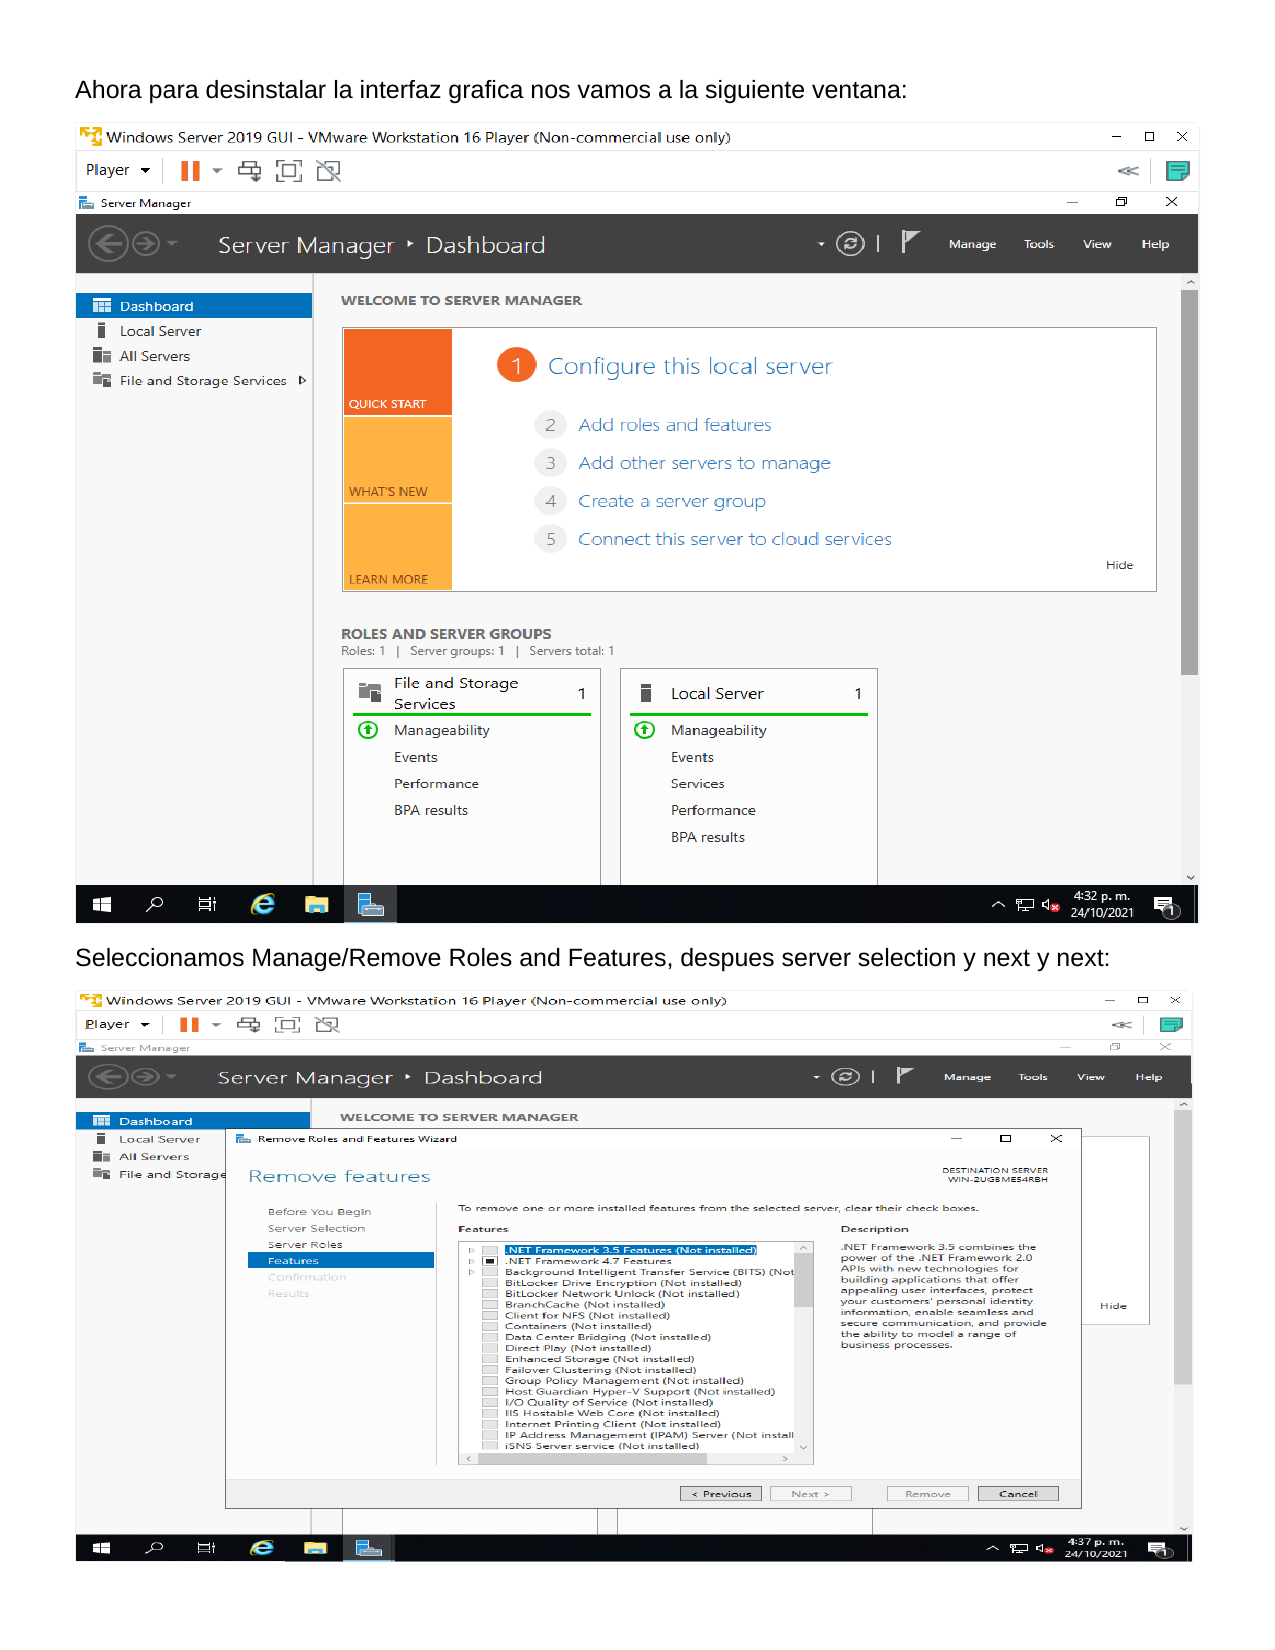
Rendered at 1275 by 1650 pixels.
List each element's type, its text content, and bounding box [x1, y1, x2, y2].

picture [75, 990, 1194, 1562]
text Seleccionamos Manage/Remove Roles and Features, despues server selection y next y next: [75, 943, 1200, 972]
picture [75, 122, 1200, 924]
text Ahora para desinstalar la interfaz grafica nos vamos a la siguiente ventana: [75, 75, 1200, 104]
